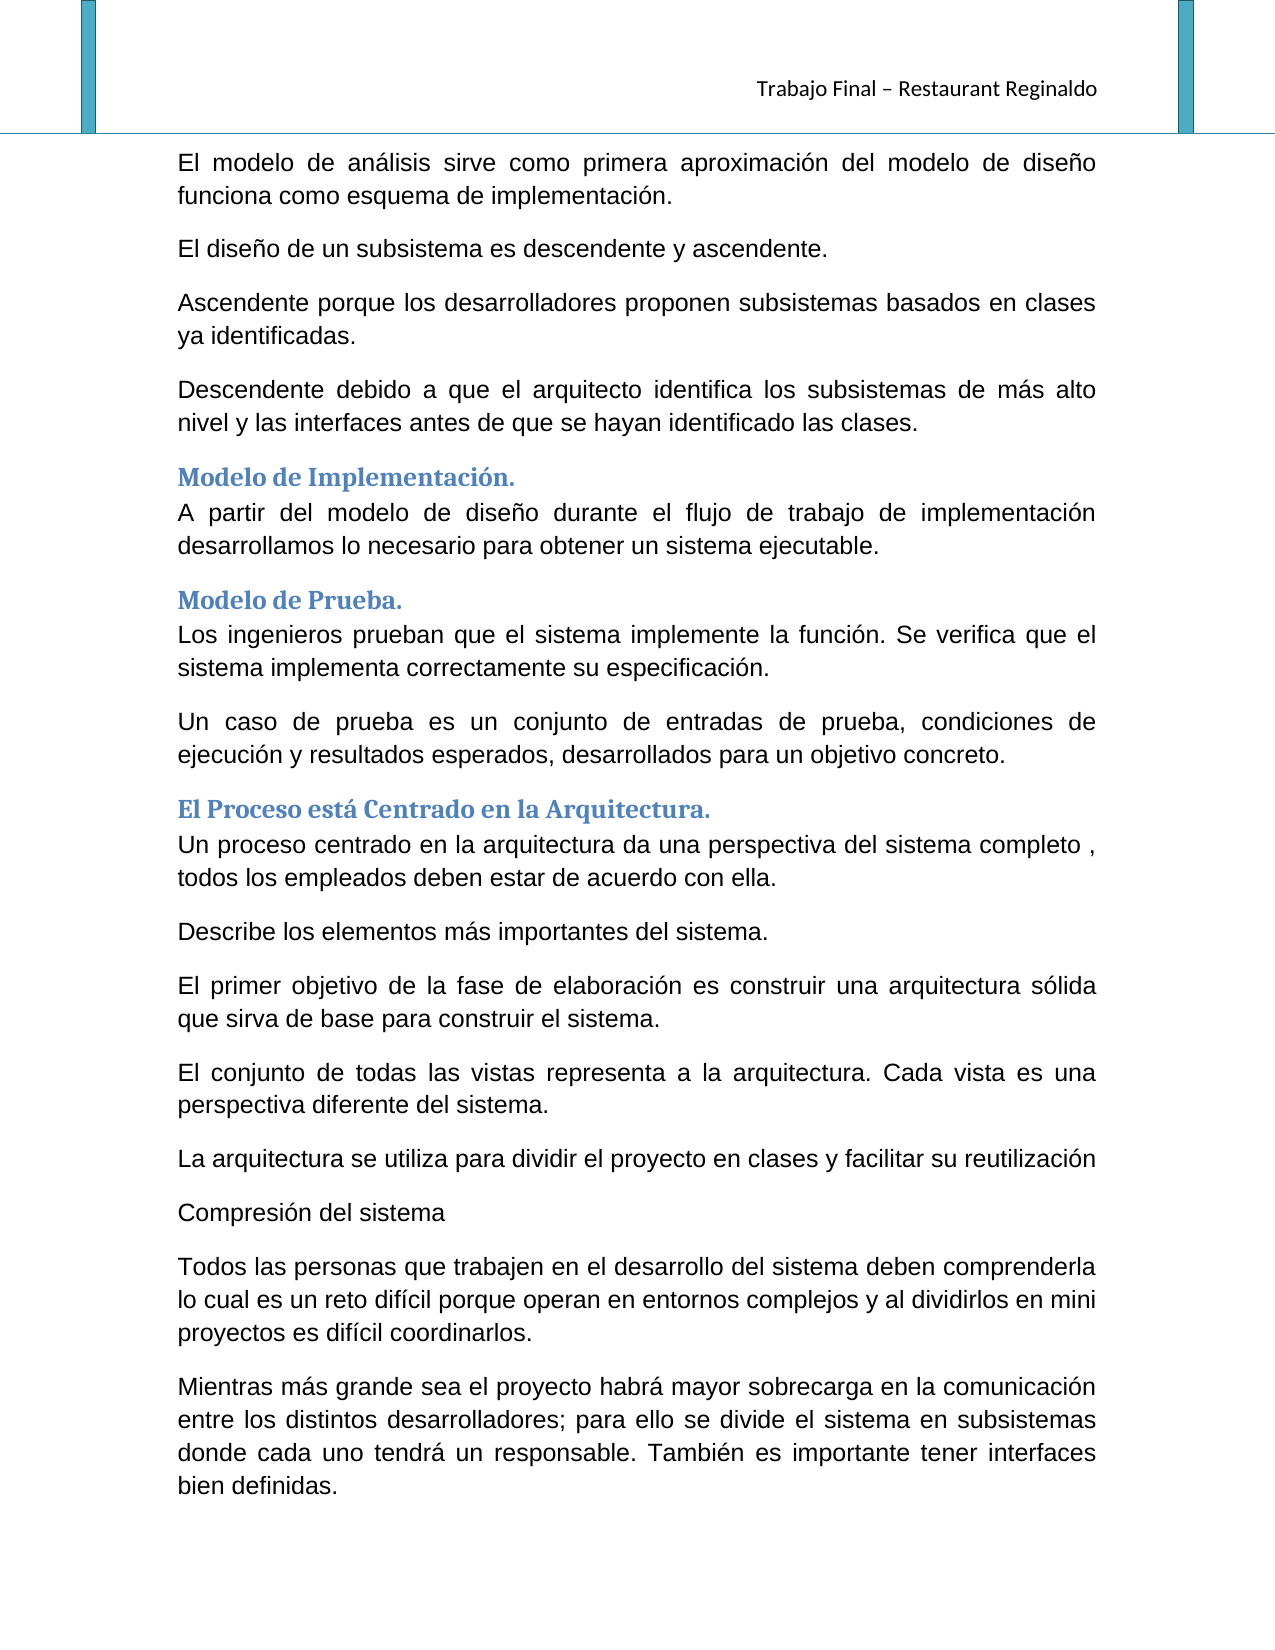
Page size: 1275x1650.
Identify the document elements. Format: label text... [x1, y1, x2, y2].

text Compresión del sistema [177, 1198, 1098, 1227]
text La arquitectura se utiliza para dividir el proyecto en clases y facilitar su reutilización [177, 1144, 1098, 1173]
text Todos las personas que trabajen en el desarrollo del sistema deben comprenderla lo cual es un reto difícil porque operan en entornos complejos y al dividirlos en mini proyectos es difícil coordinarlos. [177, 1252, 1098, 1347]
text El diseño de un subsistema es descendente y ascendente. [177, 234, 1098, 263]
text Descendente debido a que el arquitecto identifica los subsistemas de más alto nivel y las interfaces antes de que se hayan identificado las clases. [177, 375, 1098, 437]
text Un proceso centrado en la arquitectura da una perspectiva del sistema completo , todos los empleados deben estar de acuerdo con ella. [177, 830, 1098, 892]
text El primer objetivo de la fase de elaboración es construir una arquitectura sólida que sirva de base para construir el sistema. [177, 971, 1098, 1032]
text Ascendente porque los desarrolladores proponen subsistemas basados en clases ya identificadas. [177, 288, 1098, 350]
text Describe los elementos más importantes del sistema. [177, 917, 1098, 946]
text A partir del modelo de diseño durante el flujo de trabajo de implementación desarrollamos lo necesario para obtener un sistema ejecutable. [177, 498, 1098, 559]
subtitle Modelo de Implementación. [177, 462, 1098, 493]
text El conjunto de todas las vistas representa a la arquitectura. Cada vista es una perspectiva diferente del sistema. [177, 1057, 1098, 1119]
subtitle Modelo de Prueba. [177, 585, 1098, 616]
text Un caso de prueba es un conjunto de entradas de prueba, condiciones de ejecución y resultados esperados, desarrollados para un objetivo concreto. [177, 707, 1098, 769]
text Mientras más grande sea el proyecto habrá mayor sobrecarga en la comunicación entre los distintos desarrolladores; para ello se divide el sistema en subsistemas donde cada uno tendrá un responsable. También es importante tener interfaces bien definidas. [177, 1372, 1098, 1500]
text Los ingenieros prueban que el sistema implemente la función. Se verifica que el sistema implementa correctamente su especificación. [177, 620, 1098, 682]
subtitle El Proceso está Centrado en la Arquitectura. [177, 794, 1098, 825]
text El modelo de análisis sirve como primera aproximación del modelo de diseño funciona como esquema de implementación. [177, 148, 1098, 209]
